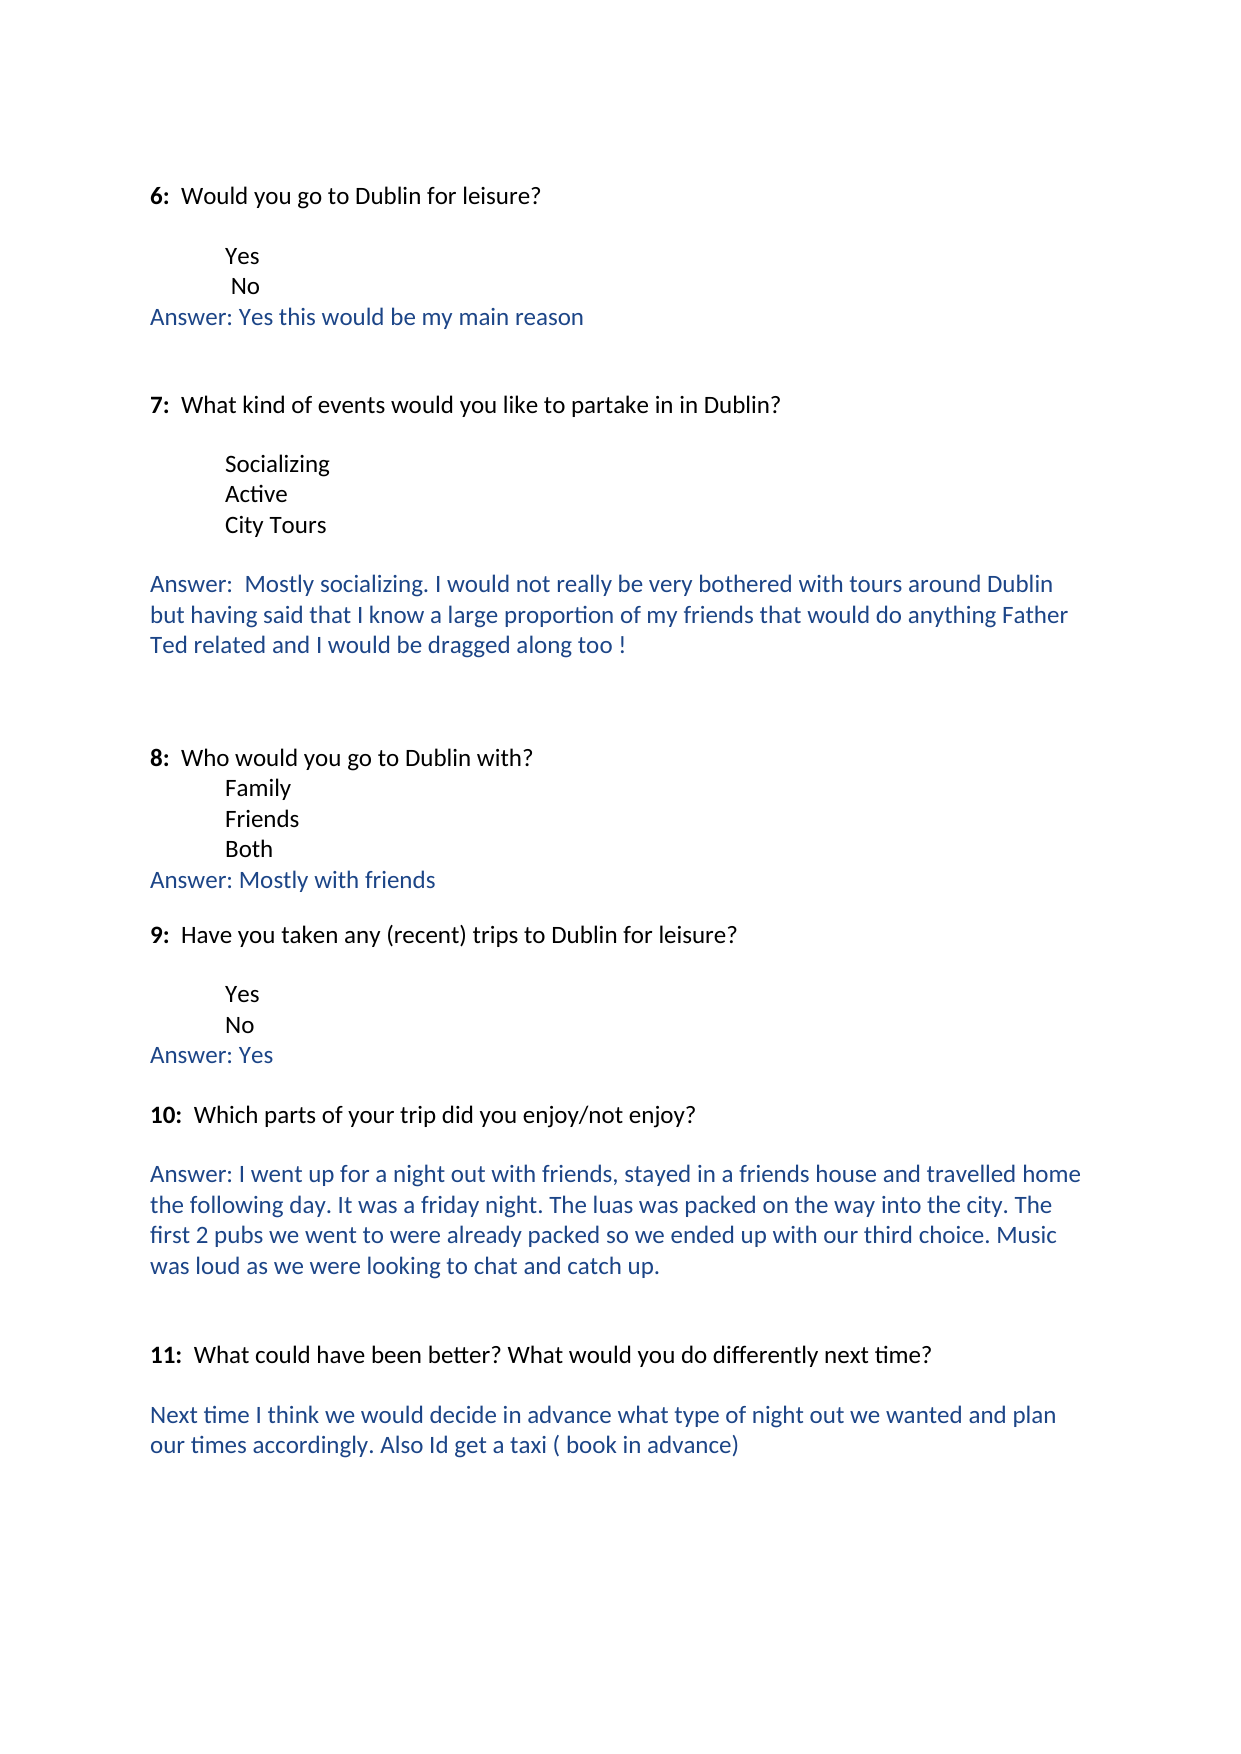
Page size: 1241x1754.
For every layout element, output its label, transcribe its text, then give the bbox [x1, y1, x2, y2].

text Friends [225, 803, 1090, 833]
text Answer: Mostly with friends [150, 864, 1090, 894]
text Answer: Mostly socializing. I would not really be very bothered with tours around Dublin but having said that I know a large proportion of my friends that would do anything Father Ted related and I would be dragged along too ! [150, 568, 1090, 660]
text City Tours [225, 509, 1090, 540]
text 8: Who would you go to Dublin with? [150, 742, 1090, 772]
text Answer: Yes [150, 1040, 1090, 1070]
text 10: Which parts of your trip did you enjoy/not enjoy? [150, 1099, 1090, 1129]
text 6: Would you go to Dublin for leisure? [150, 181, 1090, 211]
text 7: What kind of events would you like to partake in in Dublin? [150, 389, 1090, 419]
text Answer: I went up for a night out with friends, stayed in a friends house and travelled home the following day. It was a friday night. The luas was packed on the way into the city. The first 2 pubs we went to were already packed so we ended up with our third choice. Music was loud as we were looking to chat and catch up. [150, 1158, 1090, 1280]
text No [225, 270, 1090, 301]
text No [225, 1009, 1090, 1040]
text Both [225, 833, 1090, 864]
text 11: What could have been better? What would you do differently next time? [150, 1339, 1090, 1370]
text Family [225, 772, 1090, 803]
text Answer: Yes this would be my main reason [150, 301, 1090, 331]
text 9: Have you taken any (recent) trips to Dublin for leisure? [150, 919, 1090, 950]
text Socializing [225, 448, 1090, 479]
text Next time I think we would decide in advance what type of night out we wanted and plan our times accordingly. Also Id get a taxi ( book in advance) [150, 1399, 1090, 1460]
text Yes [225, 979, 1090, 1009]
text Yes [225, 240, 1090, 270]
text Active [225, 479, 1090, 509]
